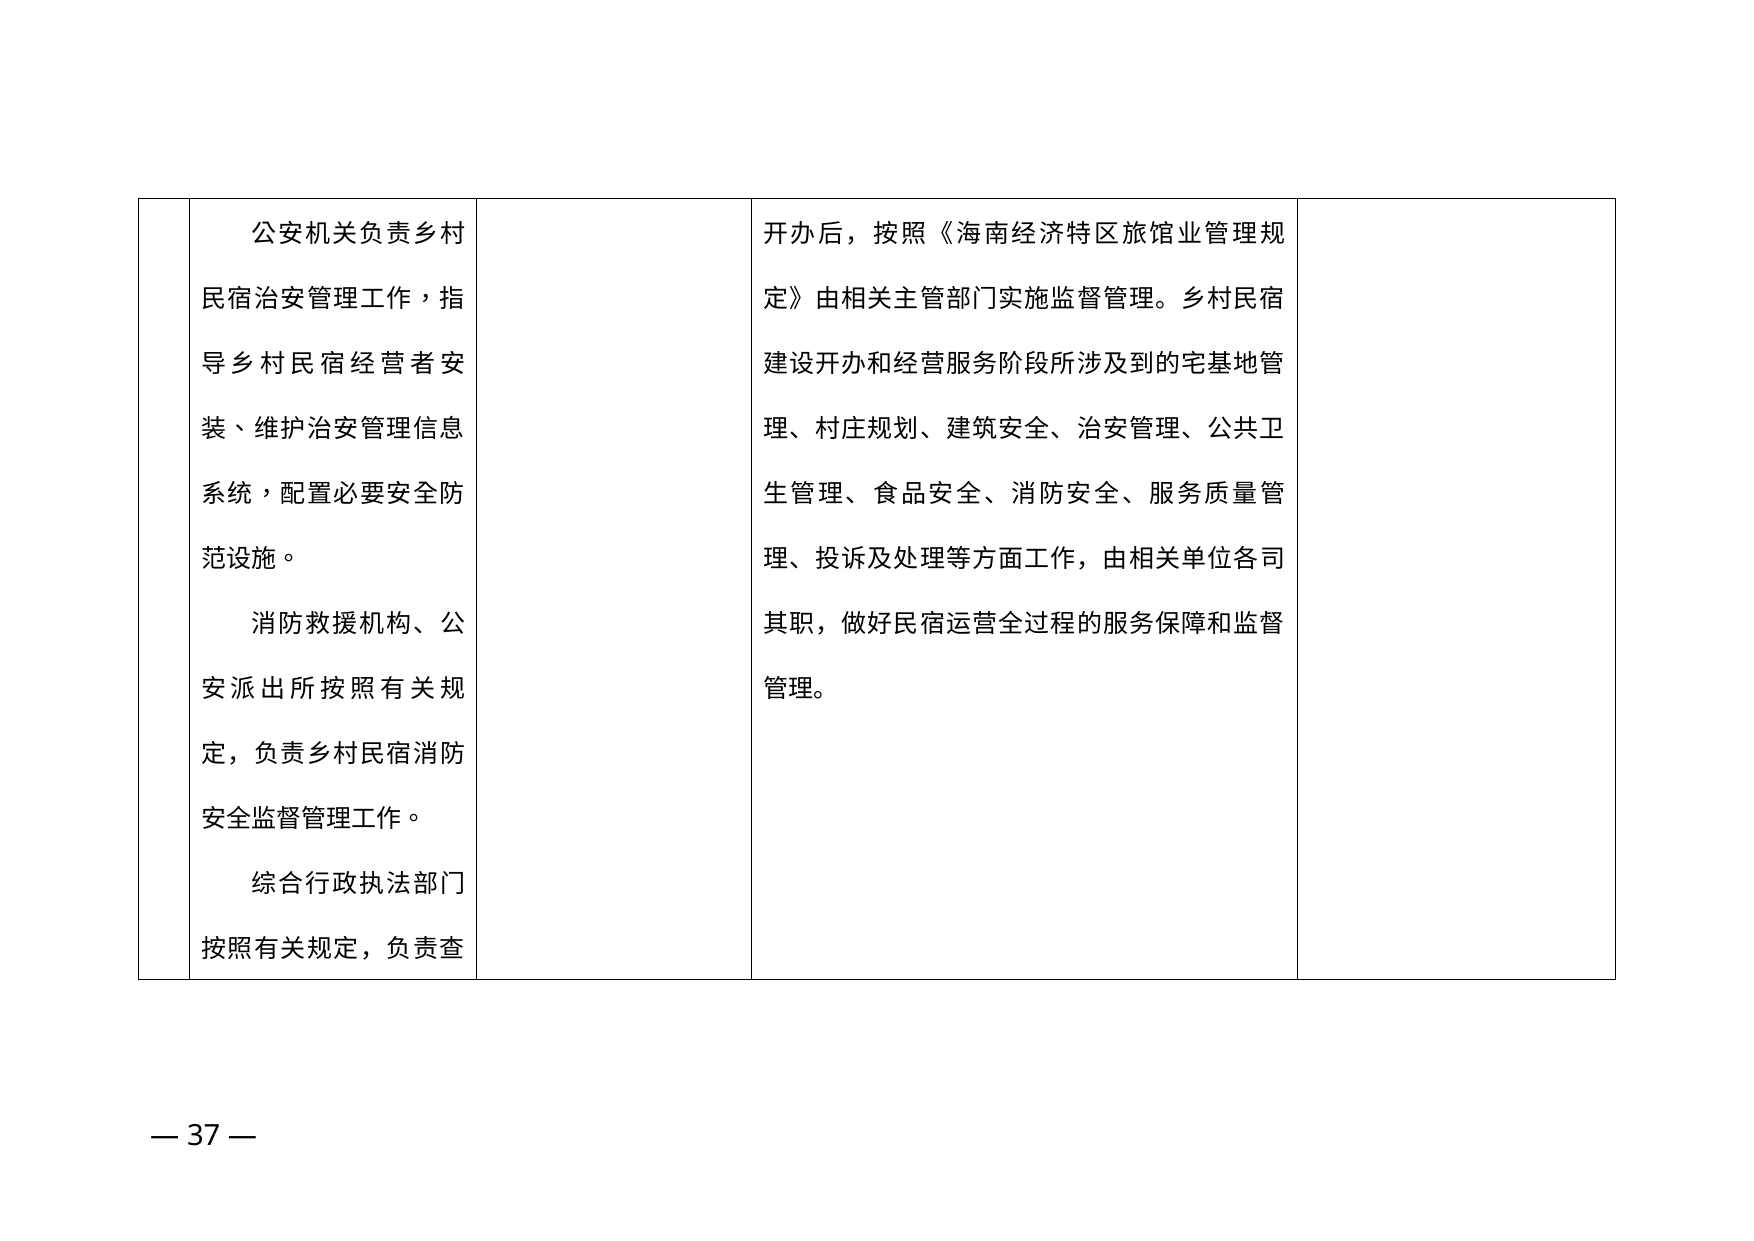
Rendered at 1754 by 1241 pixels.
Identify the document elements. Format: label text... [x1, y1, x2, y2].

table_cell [752, 199, 1297, 979]
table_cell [477, 199, 751, 979]
table_cell 7 [139, 199, 189, 979]
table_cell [1298, 199, 1615, 979]
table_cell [190, 199, 476, 979]
